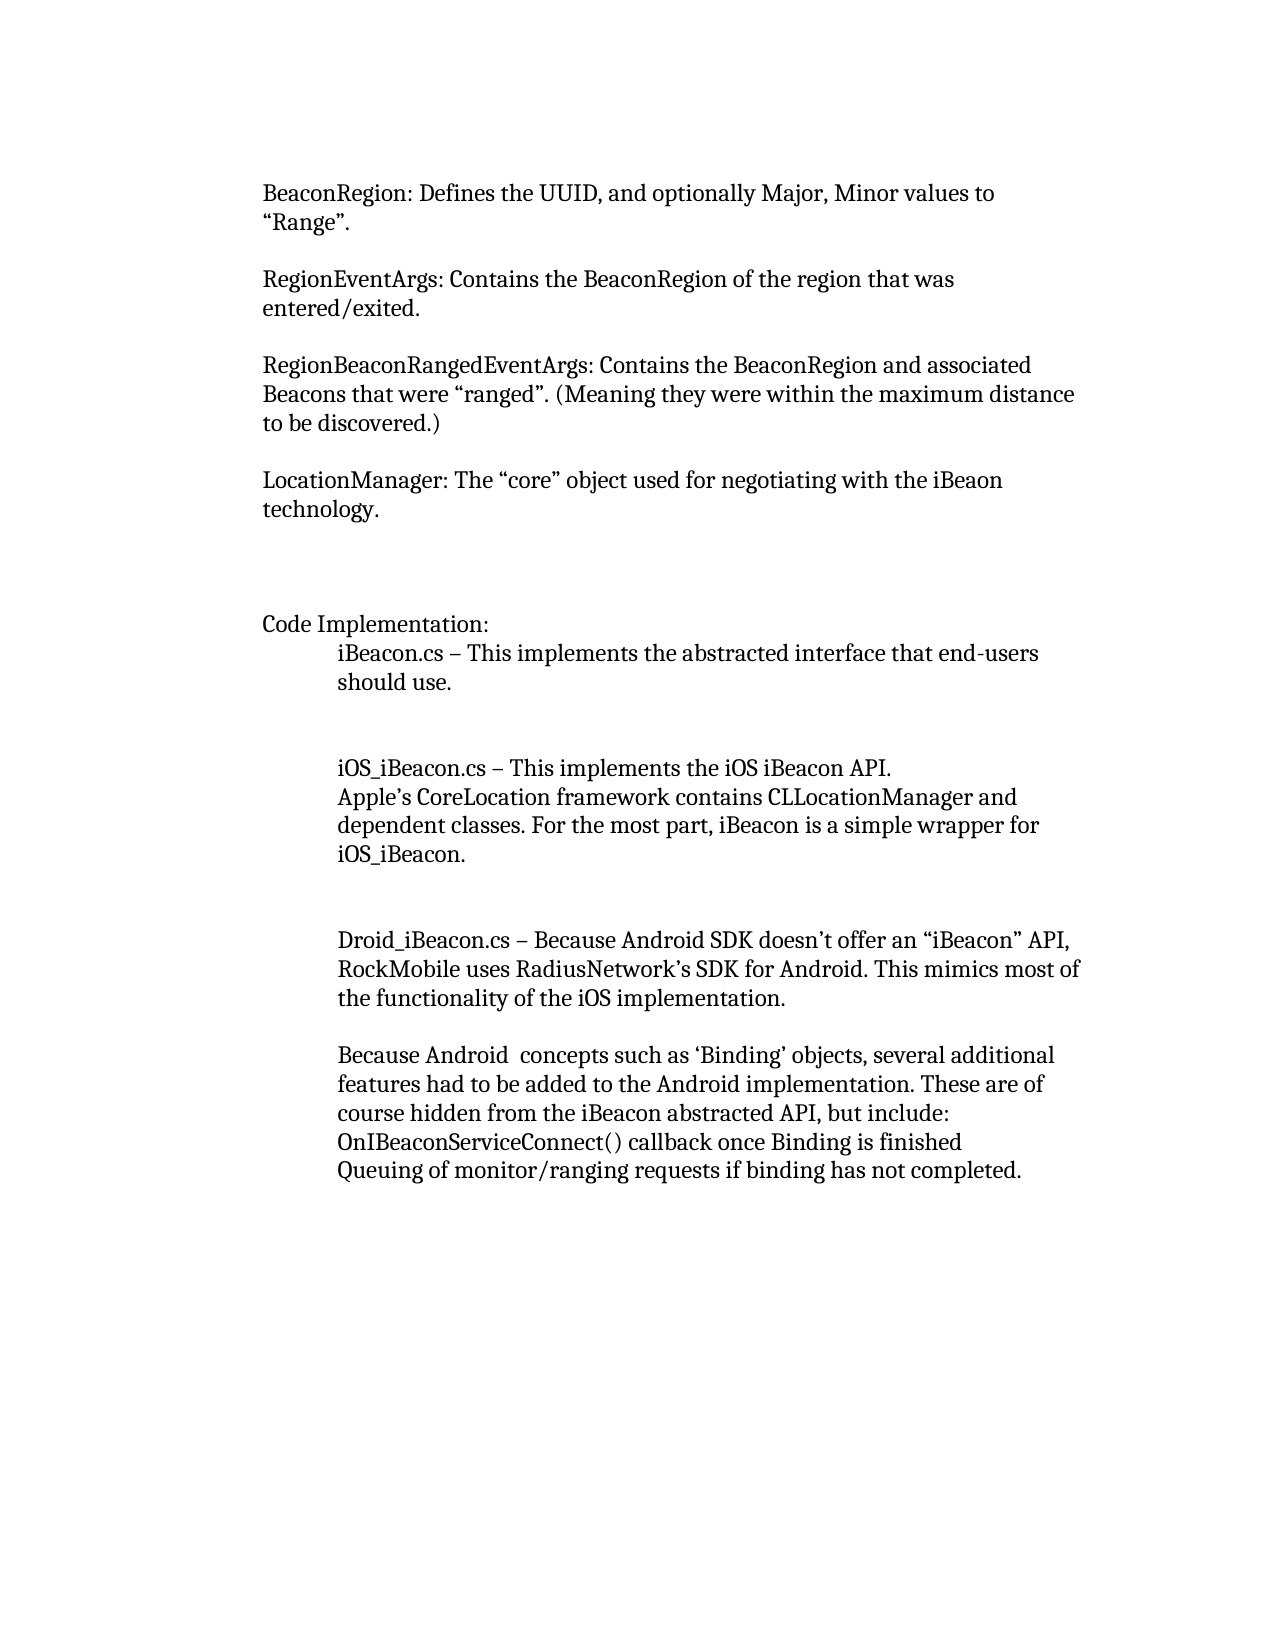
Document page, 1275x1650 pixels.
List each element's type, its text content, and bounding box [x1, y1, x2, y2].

text Code Implementation: [262, 610, 1087, 639]
text iOS_iBeacon.cs – This implements the iOS iBeacon API. [262, 754, 1087, 782]
text iBeacon.cs – This implements the abstracted interface that end-users [262, 639, 1087, 667]
text should use. [262, 667, 1087, 696]
text BeaconRegion: Defines the UUID, and optionally Major, Minor values to “Range”. [262, 179, 1087, 236]
text Apple’s CoreLocation framework contains CLLocationManager and [262, 782, 1087, 811]
text Because Android concepts such as ‘Binding’ objects, several additional features had to be added to the Android implementation. These are of course hidden from the iBeacon abstracted API, but include: [337, 1041, 1087, 1127]
text RegionEventArgs: Contains the BeaconRegion of the region that was entered/exited. [262, 265, 1087, 322]
text RegionBeaconRangedEventArgs: Contains the BeaconRegion and associated Beacons that were “ranged”. (Meaning they were within the maximum distance to be discovered.) [262, 351, 1087, 437]
text dependent classes. For the most part, iBeacon is a simple wrapper for [262, 811, 1087, 840]
text iOS_iBeacon. [262, 840, 1087, 869]
text Queuing of monitor/ranging requests if binding has not completed. [337, 1156, 1087, 1185]
text OnIBeaconServiceConnect() callback once Binding is finished [337, 1127, 1087, 1156]
text Droid_iBeacon.cs – Because Android SDK doesn’t offer an “iBeacon” API, RockMobile uses RadiusNetwork’s SDK for Android. This mimics most of the functionality of the iOS implementation. [337, 926, 1087, 1012]
text LocationManager: The “core” object used for negotiating with the iBeaon technology. [262, 466, 1087, 524]
